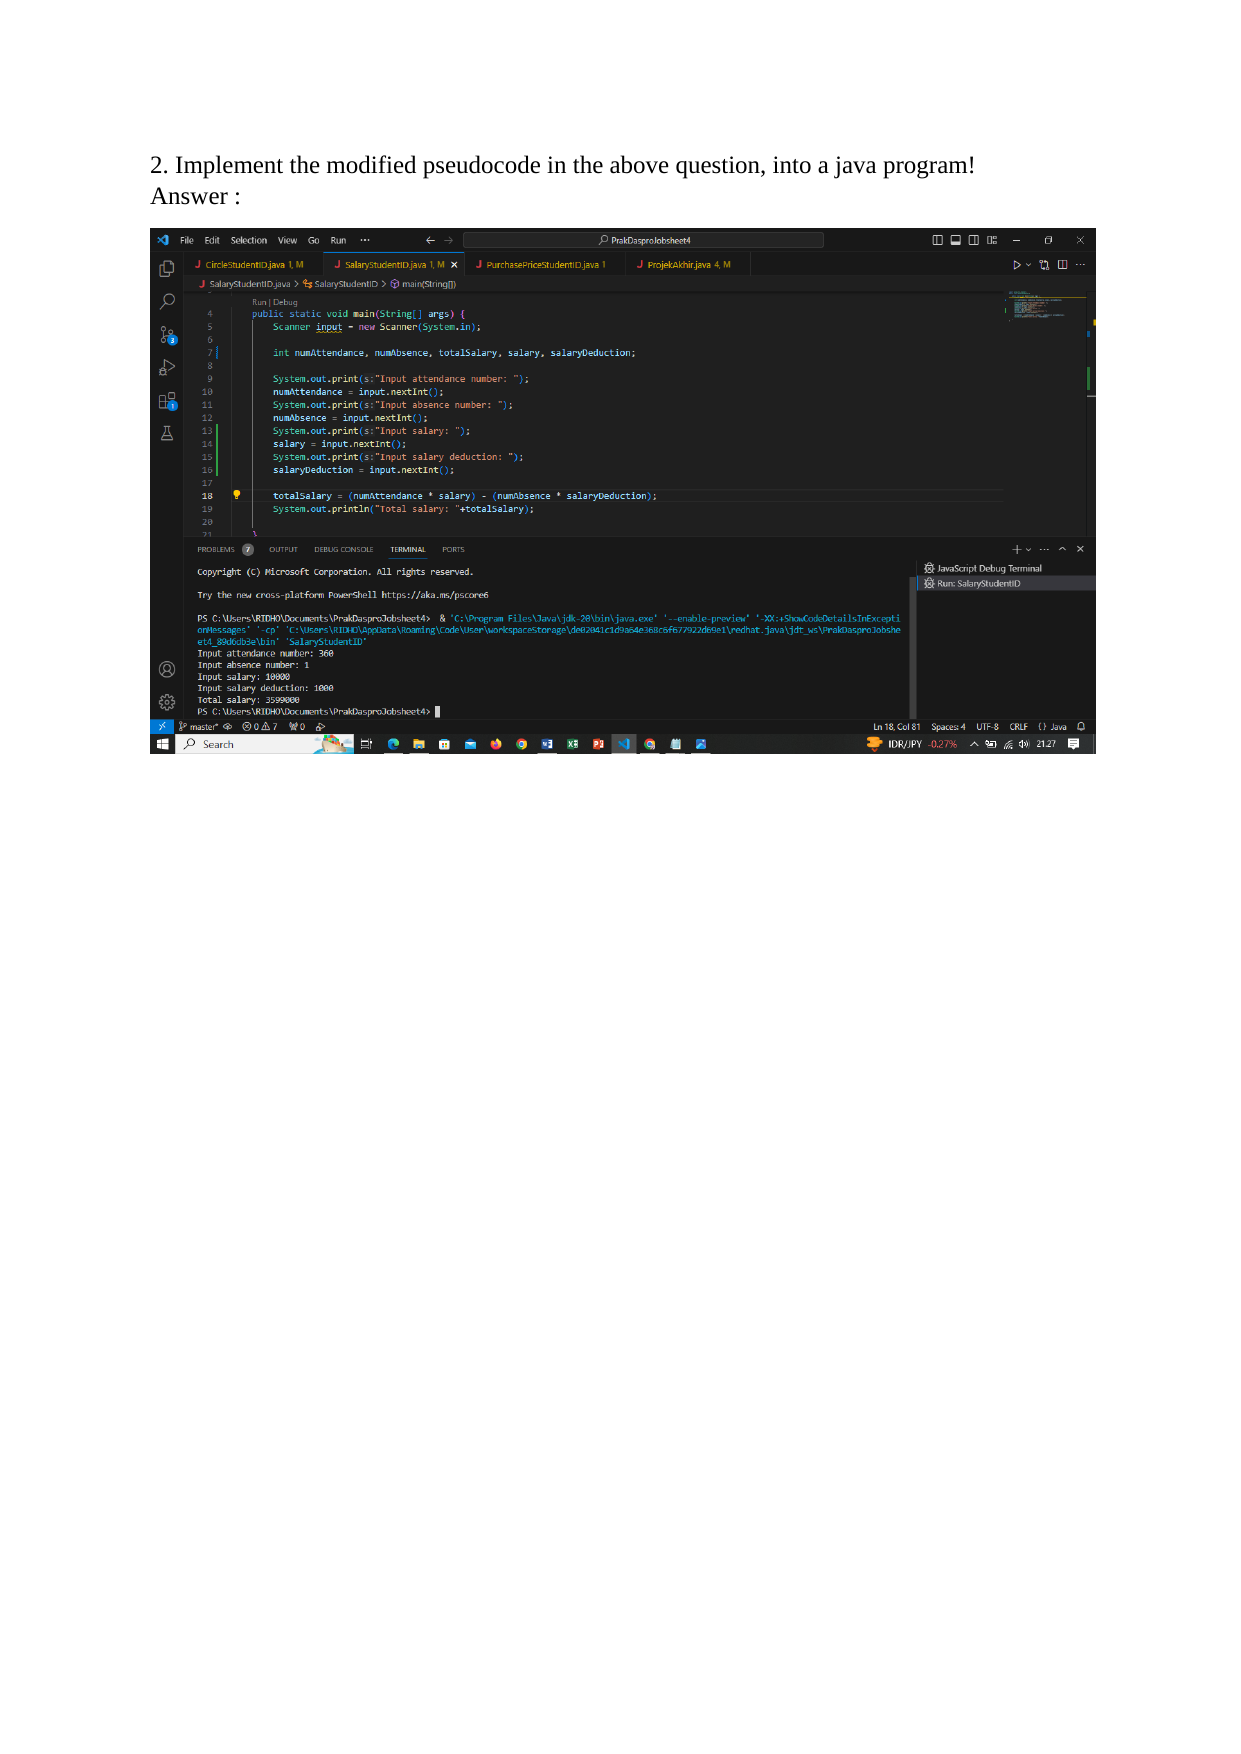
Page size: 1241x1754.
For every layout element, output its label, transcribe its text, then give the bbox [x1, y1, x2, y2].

picture [150, 228, 1096, 754]
text 2. Implement the modified pseudocode in the above question, into a java program! Answer : [150, 150, 1090, 210]
